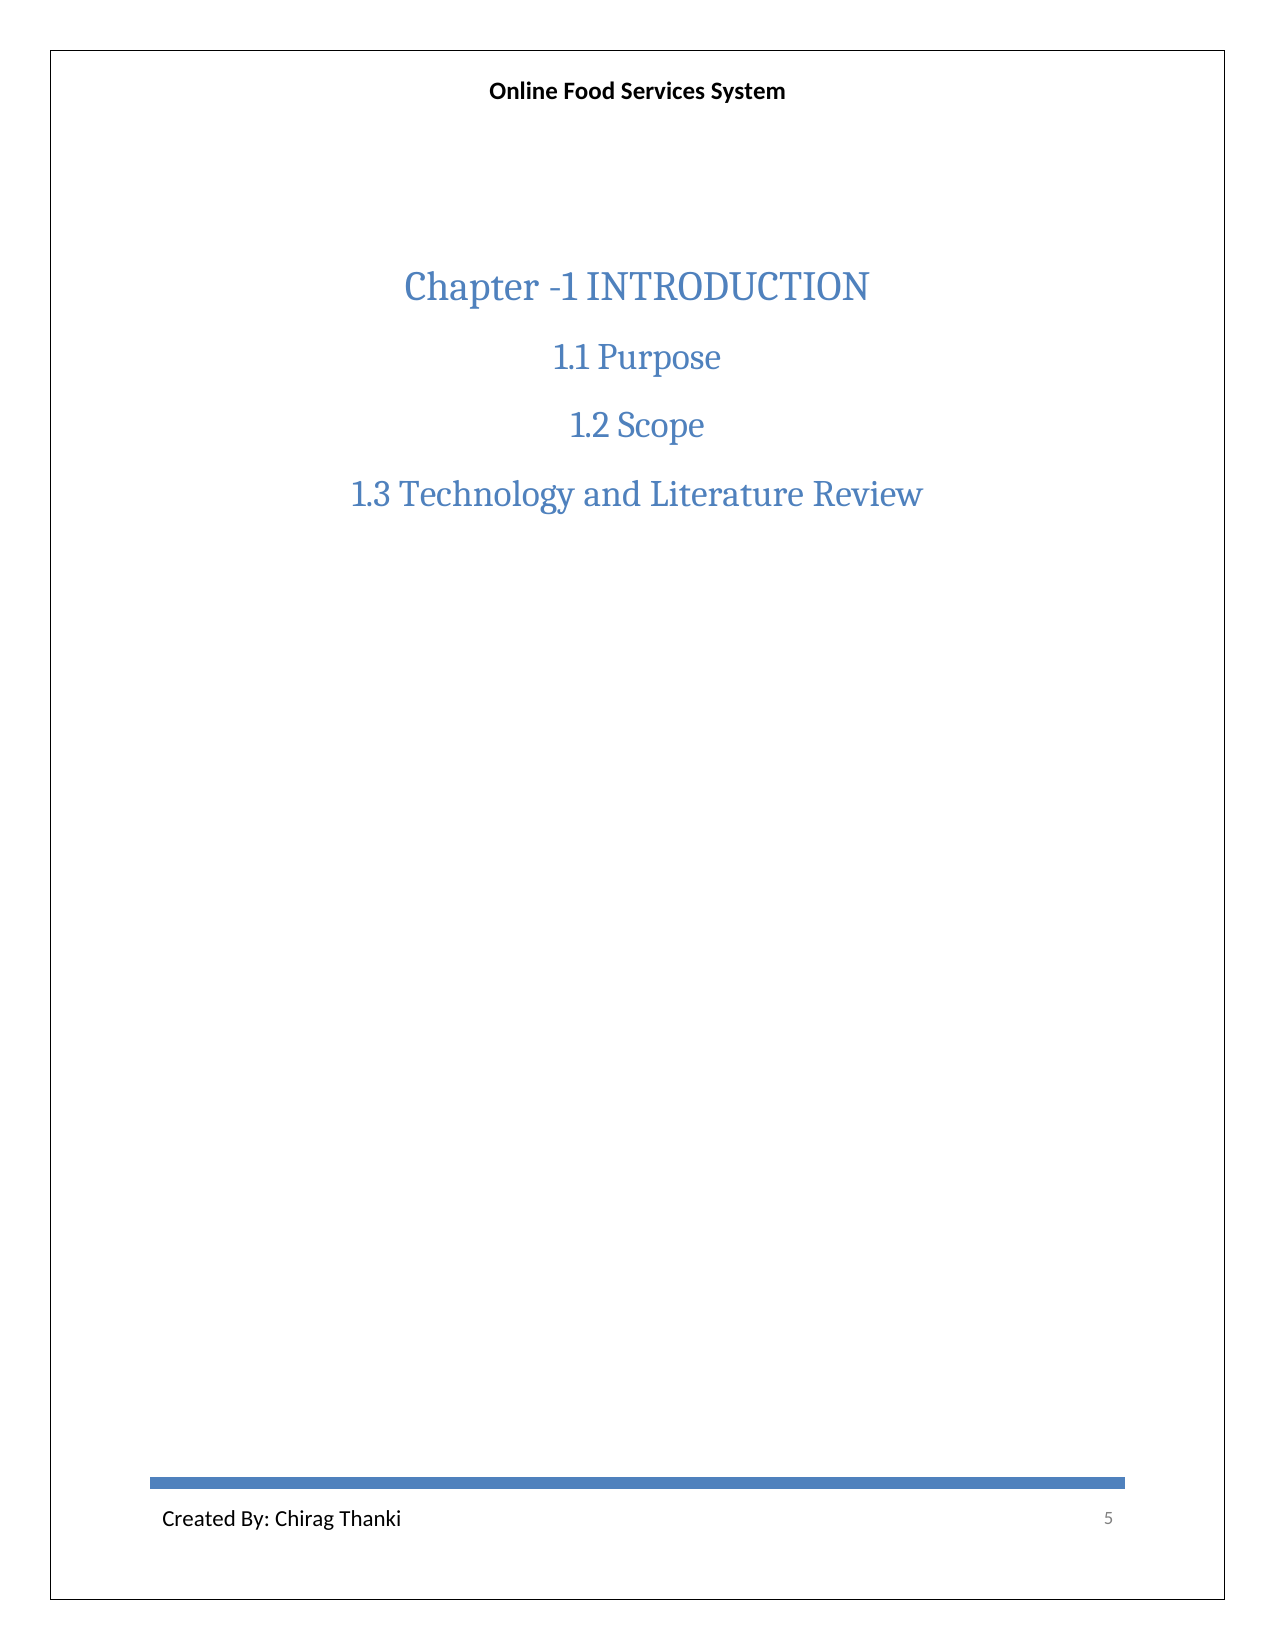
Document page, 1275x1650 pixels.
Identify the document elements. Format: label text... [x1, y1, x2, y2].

subtitle 1.2 Scope [150, 404, 1125, 447]
subtitle 1.3 Technology and Literature Review [150, 472, 1125, 515]
subtitle Chapter -1 INTRODUCTION [150, 263, 1125, 311]
subtitle 1.1 Purpose [150, 336, 1125, 379]
